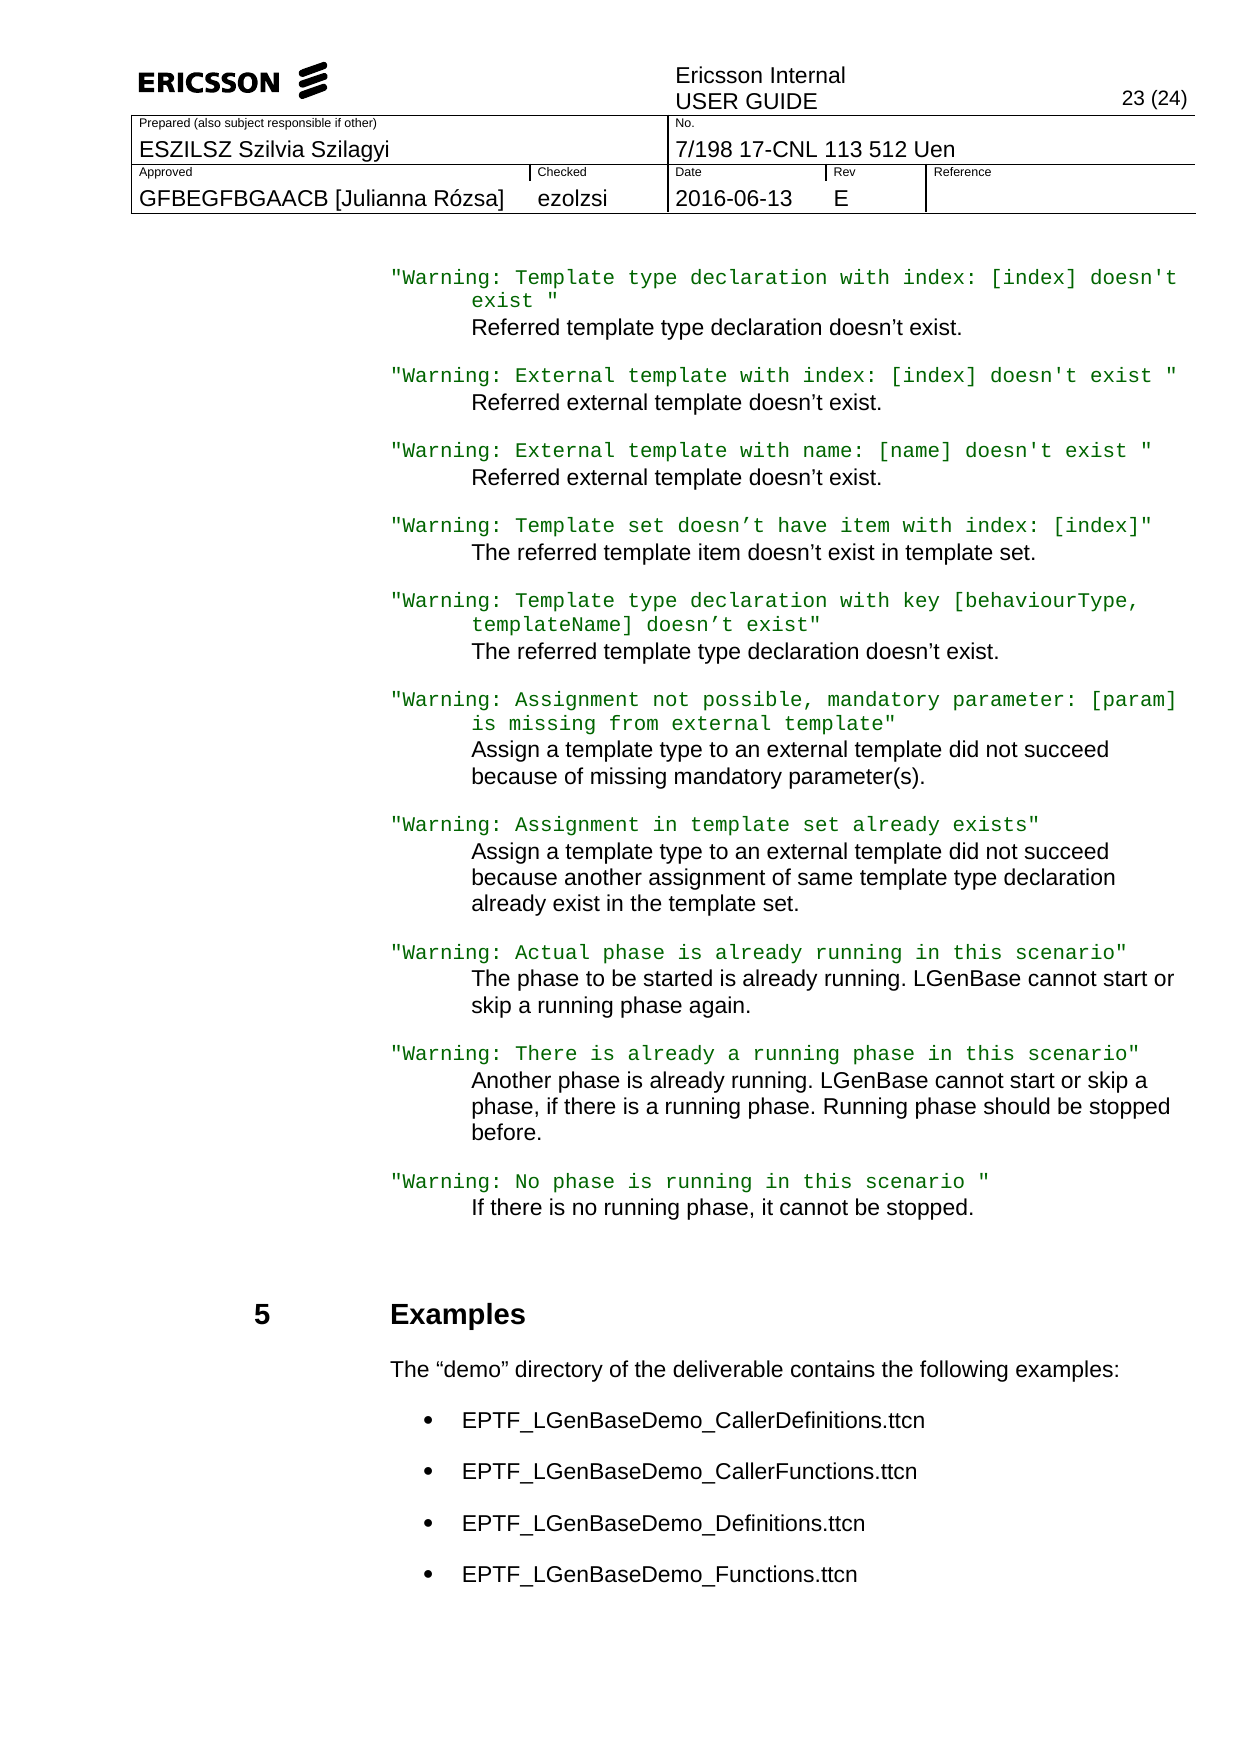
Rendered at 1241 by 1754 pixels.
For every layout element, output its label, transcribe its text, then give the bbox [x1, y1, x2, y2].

list EPTF_LGenBaseDemo_Functions.ttcn [424, 1561, 1181, 1587]
text "Warning: Assignment in template set already exists" Assign a template type to an external template did not succeed because another assignment of same template type declaration already exist in the template set. [390, 814, 1181, 917]
subtitle Examples [254, 1297, 1181, 1331]
text "Warning: Template type declaration with key [behaviourType, templateName] doesn’t exist" The referred template type declaration doesn’t exist. [390, 590, 1181, 664]
text "Warning: Assignment not possible, mandatory parameter: [param] is missing from external template" Assign a template type to an external template did not succeed because of missing mandatory parameter(s). [390, 689, 1181, 789]
text "Warning: External template with index: [index] doesn't exist " Referred external template doesn’t exist. [390, 365, 1181, 415]
text "Warning: No phase is running in this scenario " If there is no running phase, it cannot be stopped. [390, 1171, 1181, 1221]
list EPTF_LGenBaseDemo_Definitions.ttcn [424, 1510, 1181, 1536]
text "Warning: External template with name: [name] doesn't exist " Referred external template doesn’t exist. [390, 440, 1181, 490]
text "Warning: Template set doesn’t have item with index: [index]" The referred template item doesn’t exist in template set. [390, 515, 1181, 565]
list EPTF_LGenBaseDemo_CallerDefinitions.ttcn [424, 1407, 1181, 1433]
text The “demo” directory of the deliverable contains the following examples: [390, 1356, 1181, 1382]
text "Warning: Actual phase is already running in this scenario" The phase to be started is already running. LGenBase cannot start or skip a running phase again. [390, 942, 1181, 1018]
text "Warning: There is already a running phase in this scenario" Another phase is already running. LGenBase cannot start or skip a phase, if there is a running phase. Running phase should be stopped before. [390, 1043, 1181, 1146]
list EPTF_LGenBaseDemo_CallerFunctions.ttcn [424, 1458, 1181, 1485]
text "Warning: Template type declaration with index: [index] doesn't exist " Referred template type declaration doesn’t exist. [390, 267, 1181, 340]
